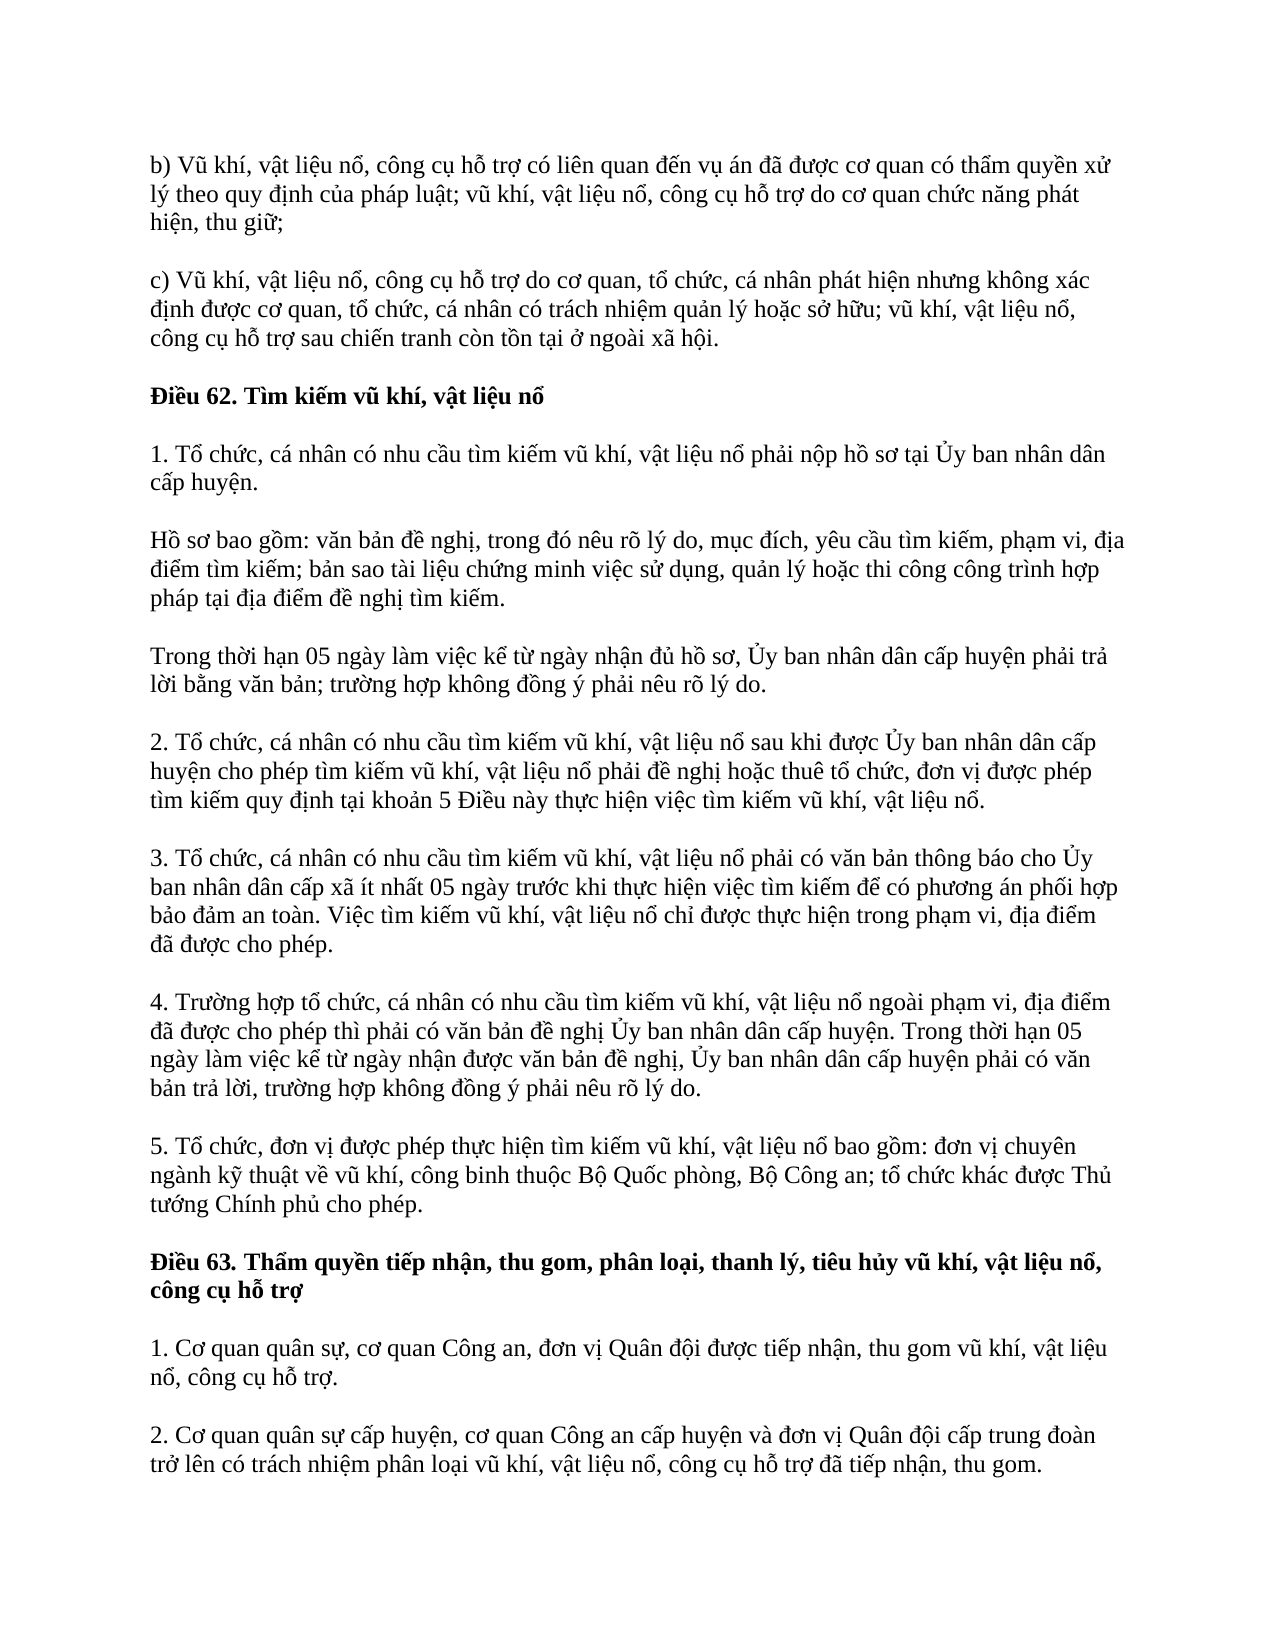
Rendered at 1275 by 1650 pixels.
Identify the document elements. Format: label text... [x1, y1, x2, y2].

text 4. Trường hợp tổ chức, cá nhân có nhu cầu tìm kiếm vũ khí, vật liệu nổ ngoài phạm vi, địa điểm đã được cho phép thì phải có văn bản đề nghị Ủy ban nhân dân cấp huyện. Trong thời hạn 05 ngày làm việc kể từ ngày nhận được văn bản đề nghị, Ủy ban nhân dân cấp huyện phải có văn bản trả lời, trường hợp không đồng ý phải nêu rõ lý do. [150, 987, 1125, 1102]
text Hồ sơ bao gồm: văn bản đề nghị, trong đó nêu rõ lý do, mục đích, yêu cầu tìm kiếm, phạm vi, địa điểm tìm kiếm; bản sao tài liệu chứng minh việc sử dụng, quản lý hoặc thi công công trình hợp pháp tại địa điểm đề nghị tìm kiếm. [150, 525, 1125, 612]
text 1. Tổ chức, cá nhân có nhu cầu tìm kiếm vũ khí, vật liệu nổ phải nộp hồ sơ tại Ủy ban nhân dân cấp huyện. [150, 439, 1125, 496]
text 5. Tổ chức, đơn vị được phép thực hiện tìm kiếm vũ khí, vật liệu nổ bao gồm: đơn vị chuyên ngành kỹ thuật về vũ khí, công binh thuộc Bộ Quốc phòng, Bộ Công an; tổ chức khác được Thủ tướng Chính phủ cho phép. [150, 1131, 1125, 1217]
text 2. Tổ chức, cá nhân có nhu cầu tìm kiếm vũ khí, vật liệu nổ sau khi được Ủy ban nhân dân cấp huyện cho phép tìm kiếm vũ khí, vật liệu nổ phải đề nghị hoặc thuê tổ chức, đơn vị được phép tìm kiếm quy định tại khoản 5 Điều này thực hiện việc tìm kiếm vũ khí, vật liệu nổ. [150, 727, 1125, 814]
text Trong thời hạn 05 ngày làm việc kể từ ngày nhận đủ hồ sơ, Ủy ban nhân dân cấp huyện phải trả lời bằng văn bản; trường hợp không đồng ý phải nêu rõ lý do. [150, 641, 1125, 698]
text b) Vũ khí, vật liệu nổ, công cụ hỗ trợ có liên quan đến vụ án đã được cơ quan có thẩm quyền xử lý theo quy định của pháp luật; vũ khí, vật liệu nổ, công cụ hỗ trợ do cơ quan chức năng phát hiện, thu giữ; [150, 150, 1125, 236]
text 3. Tổ chức, cá nhân có nhu cầu tìm kiếm vũ khí, vật liệu nổ phải có văn bản thông báo cho Ủy ban nhân dân cấp xã ít nhất 05 ngày trước khi thực hiện việc tìm kiếm để có phương án phối hợp bảo đảm an toàn. Việc tìm kiếm vũ khí, vật liệu nổ chỉ được thực hiện trong phạm vi, địa điểm đã được cho phép. [150, 843, 1125, 958]
text c) Vũ khí, vật liệu nổ, công cụ hỗ trợ do cơ quan, tổ chức, cá nhân phát hiện nhưng không xác định được cơ quan, tổ chức, cá nhân có trách nhiệm quản lý hoặc sở hữu; vũ khí, vật liệu nổ, công cụ hỗ trợ sau chiến tranh còn tồn tại ở ngoài xã hội. [150, 265, 1125, 352]
text Điều 63. Thẩm quyền tiếp nhận, thu gom, phân loại, thanh lý, tiêu hủy vũ khí, vật liệu nổ, công cụ hỗ trợ [150, 1247, 1125, 1304]
text 2. Cơ quan quân sự cấp huyện, cơ quan Công an cấp huyện và đơn vị Quân đội cấp trung đoàn trở lên có trách nhiệm phân loại vũ khí, vật liệu nổ, công cụ hỗ trợ đã tiếp nhận, thu gom. [150, 1420, 1125, 1477]
text 1. Cơ quan quân sự, cơ quan Công an, đơn vị Quân đội được tiếp nhận, thu gom vũ khí, vật liệu nổ, công cụ hỗ trợ. [150, 1333, 1125, 1391]
text Điều 62. Tìm kiếm vũ khí, vật liệu nổ [150, 381, 1125, 409]
